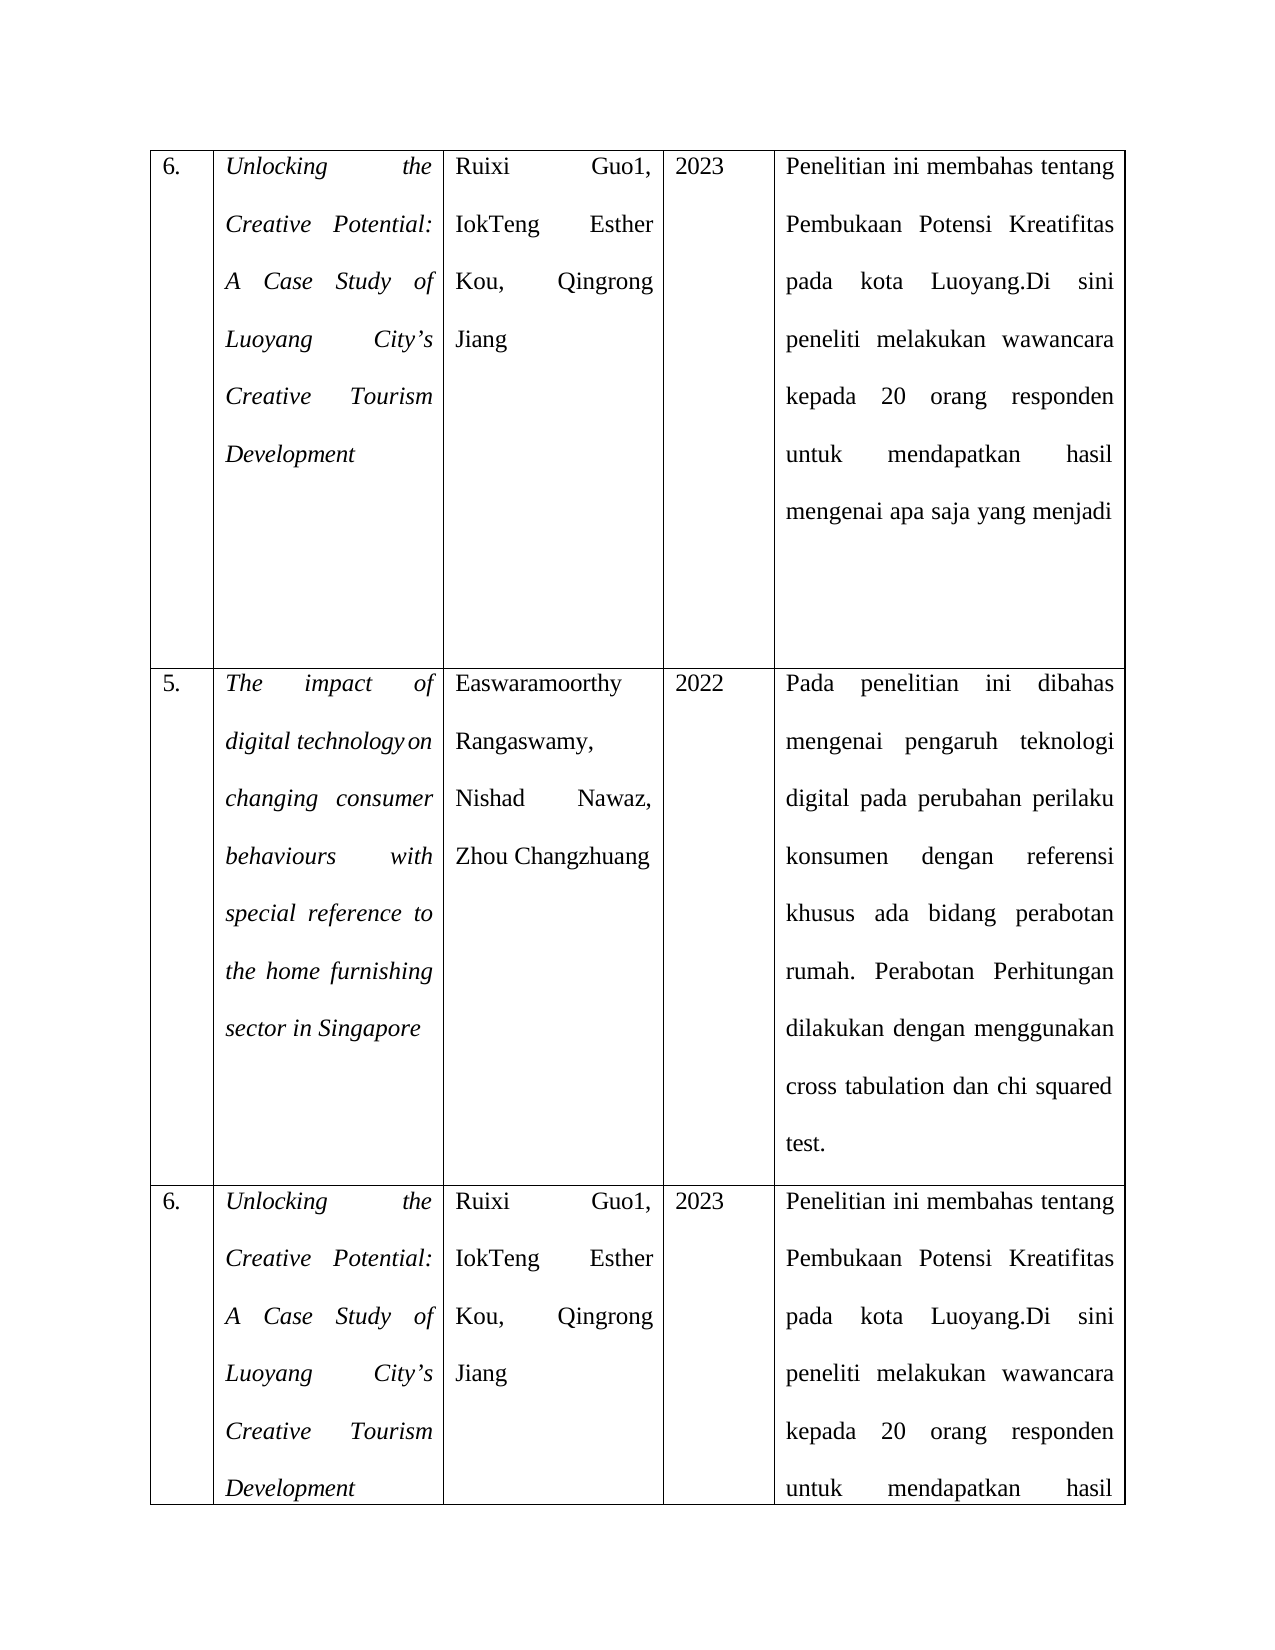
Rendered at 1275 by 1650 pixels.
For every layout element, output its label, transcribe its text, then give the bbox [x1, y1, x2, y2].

table_cell 6. [151, 151, 213, 667]
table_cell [775, 1186, 1124, 1504]
table_cell Penelitian ini membahas tentang Pembukaan Potensi Kreatifitas pada kota Luoyang.Di sini peneliti melakukan wawancara kepada 20 orang responden untuk mendapatkan hasil mengenai apa saja yang menjadi [775, 151, 1124, 667]
table_cell Ruixi Guo1, IokTeng Esther Kou, Qingrong Jiang [444, 151, 663, 667]
table_cell Easwaramoorthy Rangaswamy, Nishad Nawaz, Zhou Changzhuang [444, 669, 663, 1185]
table_cell 2023 [664, 151, 774, 667]
table_cell 2023 [664, 1186, 774, 1504]
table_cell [214, 1186, 443, 1504]
table_cell 2022 [664, 669, 774, 1185]
table_cell 5. [151, 669, 213, 1185]
table_cell Unlocking the Creative Potential: A Case Study of Luoyang City’s Creative Tourism Development [214, 151, 443, 667]
table_cell The impact of digital technology on changing consumer behaviours with special reference to the home furnishing sector in Singapore [214, 669, 443, 1185]
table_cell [444, 1186, 663, 1504]
table_cell 6. [151, 1186, 213, 1504]
table_cell Pada penelitian ini dibahas mengenai pengaruh teknologi digital pada perubahan perilaku konsumen dengan referensi khusus ada bidang perabotan rumah. Perabotan Perhitungan dilakukan dengan menggunakan cross tabulation dan chi squared test. [775, 669, 1124, 1185]
